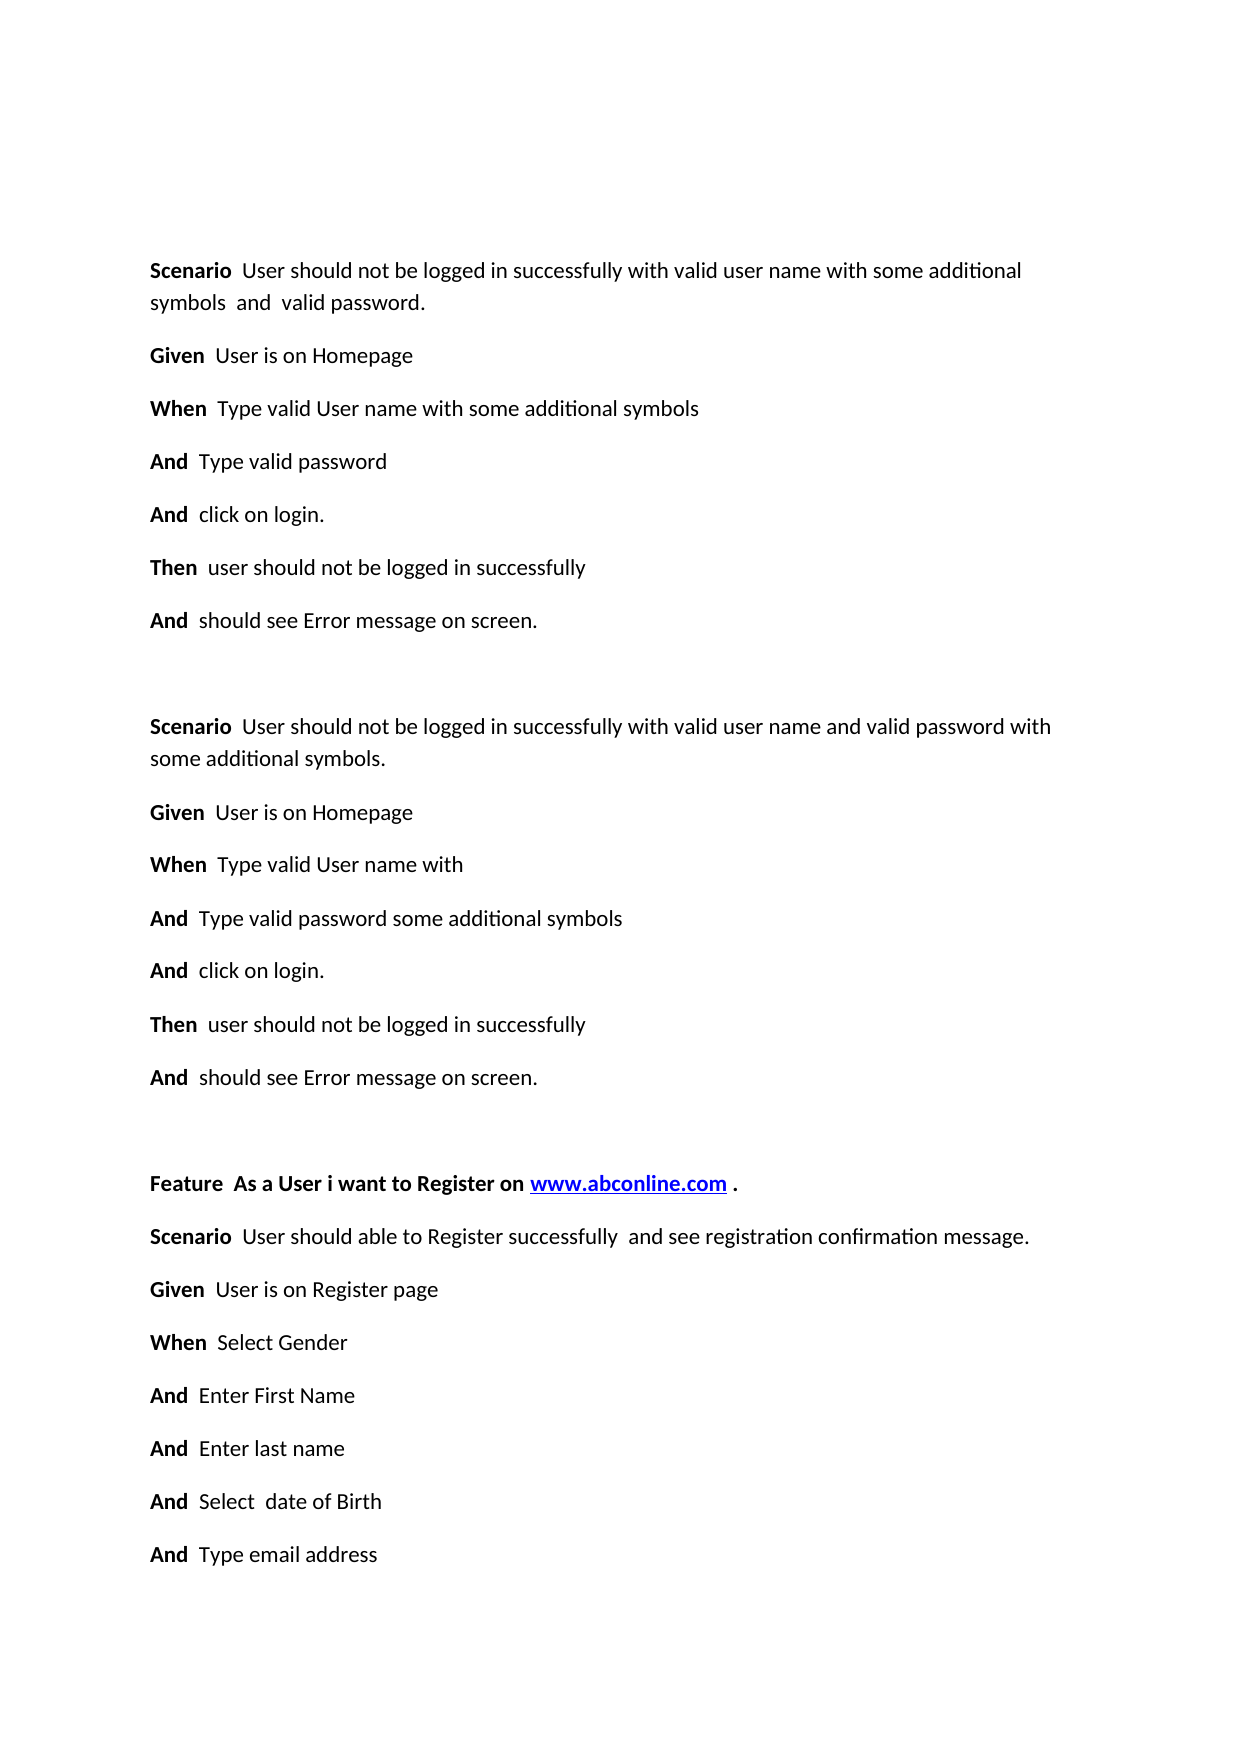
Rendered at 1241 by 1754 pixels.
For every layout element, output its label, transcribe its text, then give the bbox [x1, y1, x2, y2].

text When Select Gender [150, 1328, 1090, 1356]
text Given User is on Register page [150, 1275, 1090, 1303]
text And should see Error message on screen. [150, 606, 1090, 634]
text And click on login. [150, 957, 1090, 985]
text And Enter last name [150, 1434, 1090, 1462]
text Then user should not be logged in successfully [150, 1010, 1090, 1038]
text Given User is on Homepage [150, 341, 1090, 369]
text Feature As a User i want to Register on www.abconline.com . [150, 1169, 1090, 1197]
text And Type valid password [150, 447, 1090, 475]
text And Type valid password some additional symbols [150, 904, 1090, 932]
text When Type valid User name with [150, 851, 1090, 879]
text Scenario User should not be logged in successfully with valid user name with some additional symbols and valid password. [150, 256, 1090, 316]
text And click on login. [150, 500, 1090, 528]
text And should see Error message on screen. [150, 1063, 1090, 1091]
text Then user should not be logged in successfully [150, 553, 1090, 581]
text When Type valid User name with some additional symbols [150, 394, 1090, 422]
text And Enter First Name [150, 1381, 1090, 1409]
text Scenario User should able to Register successfully and see registration confirmation message. [150, 1222, 1090, 1250]
text Given User is on Homepage [150, 798, 1090, 826]
text And Type email address [150, 1540, 1090, 1568]
text And Select date of Birth [150, 1487, 1090, 1515]
text Scenario User should not be logged in successfully with valid user name and valid password with some additional symbols. [150, 712, 1090, 773]
